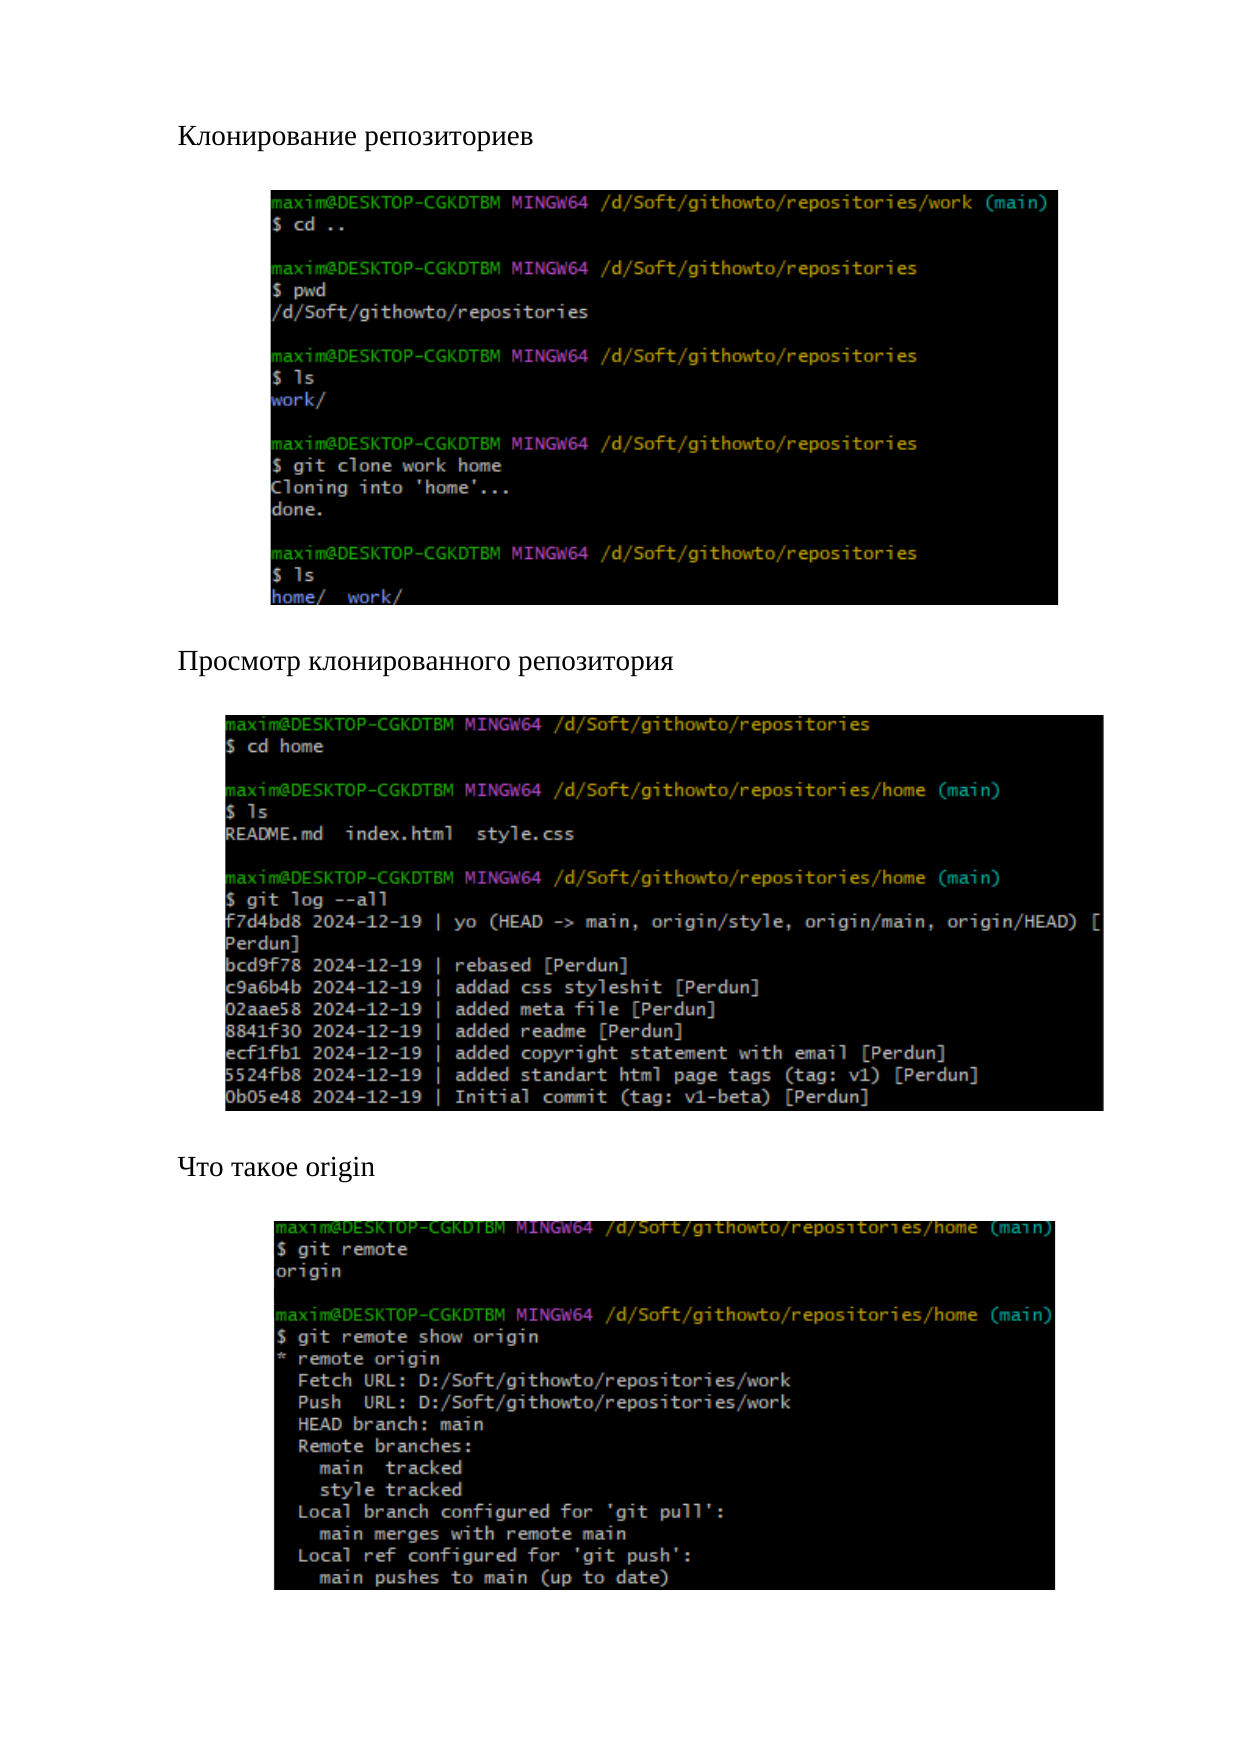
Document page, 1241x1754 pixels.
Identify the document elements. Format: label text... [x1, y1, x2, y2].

text Просмотр клонированного репозитория [177, 643, 1152, 676]
text Клонирование репозиториев [177, 118, 1152, 152]
picture [273, 1221, 1055, 1590]
text Что такое origin [177, 1149, 1152, 1182]
picture [225, 715, 1104, 1111]
picture [270, 190, 1059, 605]
